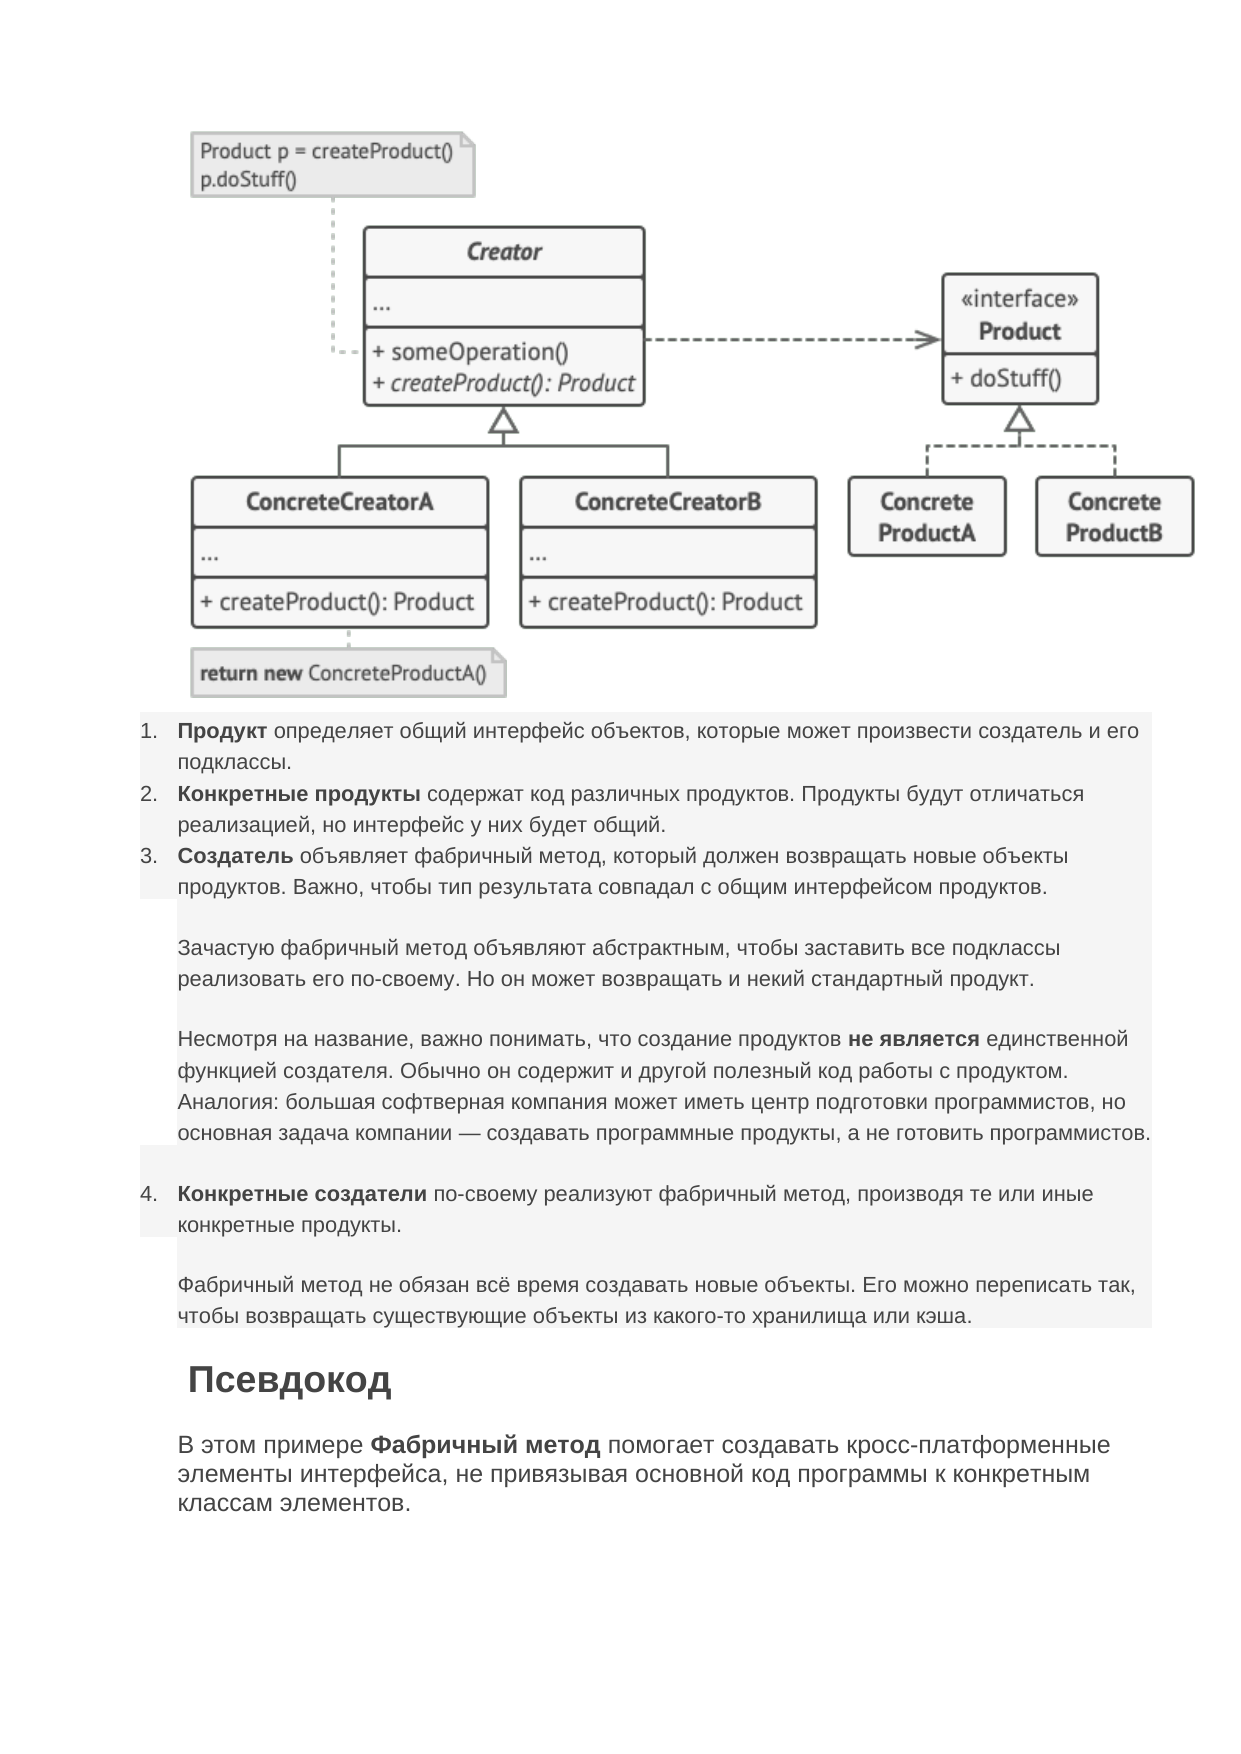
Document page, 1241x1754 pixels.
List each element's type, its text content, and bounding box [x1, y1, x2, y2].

text В этом примере Фабричный метод помогает создавать кросс-платформенные элементы интерфейса, не привязывая основной код программы к конкретным классам элементов. [177, 1430, 1152, 1516]
list Конкретные создатели по-своему реализуют фабричный метод, производя те или иные конкретные продукты. [140, 1174, 1152, 1237]
text Псевдокод [177, 1358, 1152, 1401]
list Продукт определяет общий интерфейс объектов, которые может произвести создатель и его подклассы. [140, 712, 1152, 774]
list Конкретные продукты содержат код различных продуктов. Продукты будут отличаться реализацией, но интерфейс у них будет общий. [140, 774, 1152, 837]
picture [177, 118, 1209, 712]
text Несмотря на название, важно понимать, что создание продуктов не является единственной функцией создателя. Обычно он содержит и другой полезный код работы с продуктом. Аналогия: большая софтверная компания может иметь центр подготовки программистов, но основная задача компании — создавать программные продукты, а не готовить программистов. [177, 1020, 1152, 1145]
text Фабричный метод не обязан всё время создавать новые объекты. Его можно переписать так, чтобы возвращать существующие объекты из какого-то хранилища или кэша. [177, 1266, 1152, 1328]
list Создатель объявляет фабричный метод, который должен возвращать новые объекты продуктов. Важно, чтобы тип результата совпадал с общим интерфейсом продуктов. [140, 837, 1152, 899]
text Зачастую фабричный метод объявляют абстрактным, чтобы заставить все подклассы реализовать его по-своему. Но он может возвращать и некий стандартный продукт. [177, 928, 1152, 991]
